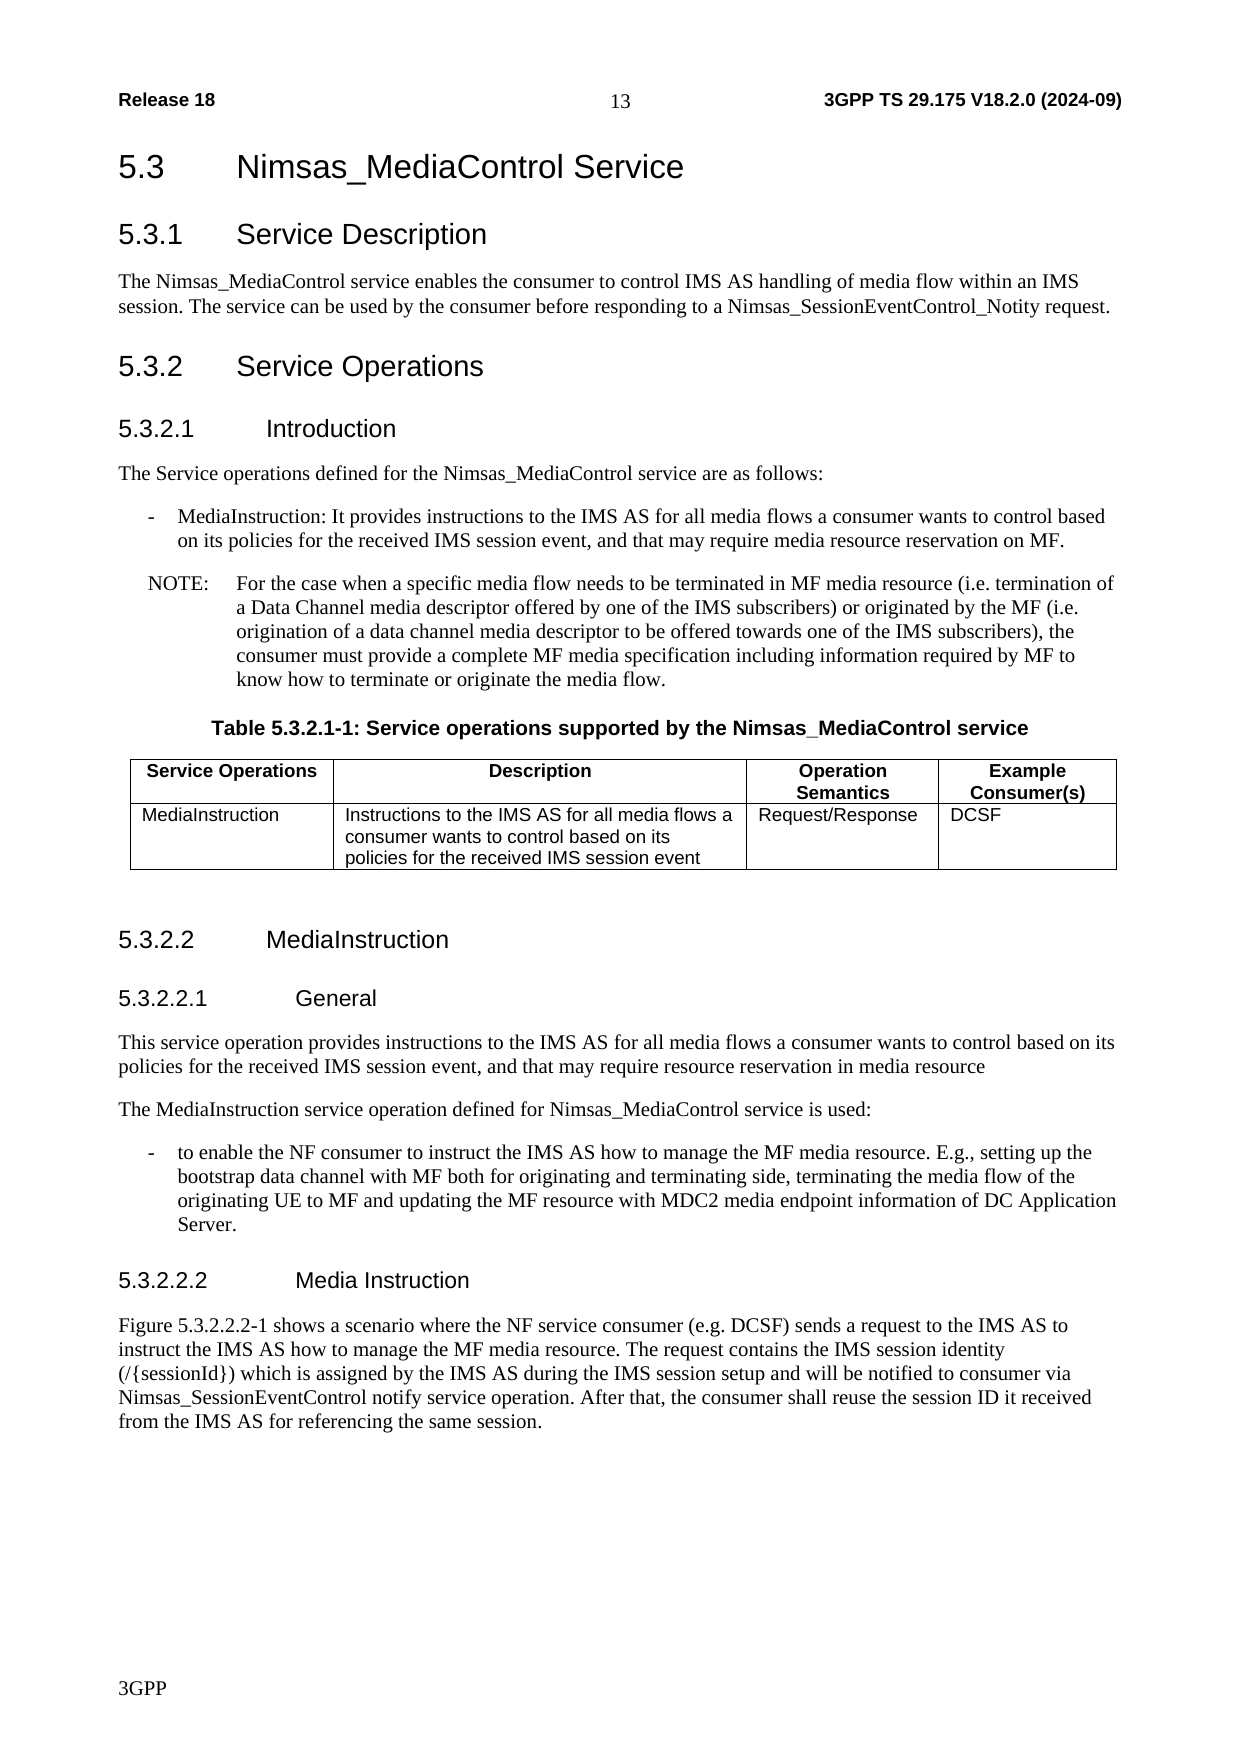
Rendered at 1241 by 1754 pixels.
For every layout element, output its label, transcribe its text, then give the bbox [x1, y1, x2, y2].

text Table 5.3.2.1-1: Service operations supported by the Nimsas_MediaControl service [118, 716, 1122, 740]
table_cell DCSF [939, 804, 1116, 869]
table_cell MediaInstruction [131, 804, 333, 869]
table_header Example Consumer(s) [939, 760, 1116, 803]
text This service operation provides instructions to the IMS AS for all media flows a consumer wants to control based on its policies for the received IMS session event, and that may require resource reservation in media resource [118, 1030, 1122, 1078]
table_header Service Operations [131, 760, 333, 803]
subtitle 5.3.2.2.1 General [118, 985, 1122, 1011]
subtitle 5.3.1 Service Description [118, 217, 1122, 251]
text The Service operations defined for the Nimsas_MediaControl service are as follows: [118, 461, 1122, 485]
subtitle 5.3.2 Service Operations [118, 349, 1122, 382]
text - to enable the NF consumer to instruct the IMS AS how to manage the MF media resource. E.g., setting up the bootstrap data channel with MF both for originating and terminating side, terminating the media flow of the originating UE to MF and updating the MF resource with MDC2 media endpoint information of DC Application Server. [148, 1140, 1122, 1236]
text Figure 5.3.2.2.2-1 shows a scenario where the NF service consumer (e.g. DCSF) sends a request to the IMS AS to instruct the IMS AS how to manage the MF media resource. The request contains the IMS session identity (/{sessionId}) which is assigned by the IMS AS during the IMS session setup and will be notified to consumer via Nimsas_SessionEventControl notify service operation. After that, the consumer shall reuse the session ID it received from the IMS AS for referencing the same session. [118, 1312, 1122, 1433]
subtitle 5.3.2.2 MediaInstruction [118, 925, 1122, 954]
subtitle 5.3.2.1 Introduction [118, 414, 1122, 442]
text - MediaInstruction: It provides instructions to the IMS AS for all media flows a consumer wants to control based on its policies for the received IMS session event, and that may require media resource reservation on MF. [148, 504, 1122, 552]
subtitle 5.3.2.2.2 Media Instruction [118, 1267, 1122, 1294]
table_cell Instructions to the IMS AS for all media flows a consumer wants to control based on its policies for the received IMS session event [334, 804, 746, 869]
text NOTE: For the case when a specific media flow needs to be terminated in MF media resource (i.e. termination of a Data Channel media descriptor offered by one of the IMS subscribers) or originated by the MF (i.e. origination of a data channel media descriptor to be offered towards one of the IMS subscribers), the consumer must provide a complete MF media specification including information required by MF to know how to terminate or originate the media flow. [148, 571, 1122, 691]
table_header Operation Semantics [747, 760, 938, 803]
text The Nimsas_MediaControl service enables the consumer to control IMS AS handling of media flow within an IMS session. The service can be used by the consumer before responding to a Nimsas_SessionEventControl_Notity request. [118, 269, 1122, 318]
table_cell Request/Response [747, 804, 938, 869]
text The MediaInstruction service operation defined for Nimsas_MediaControl service is used: [118, 1097, 1122, 1121]
subtitle 5.3 Nimsas_MediaControl Service [118, 147, 1122, 186]
table_header Description [334, 760, 746, 803]
